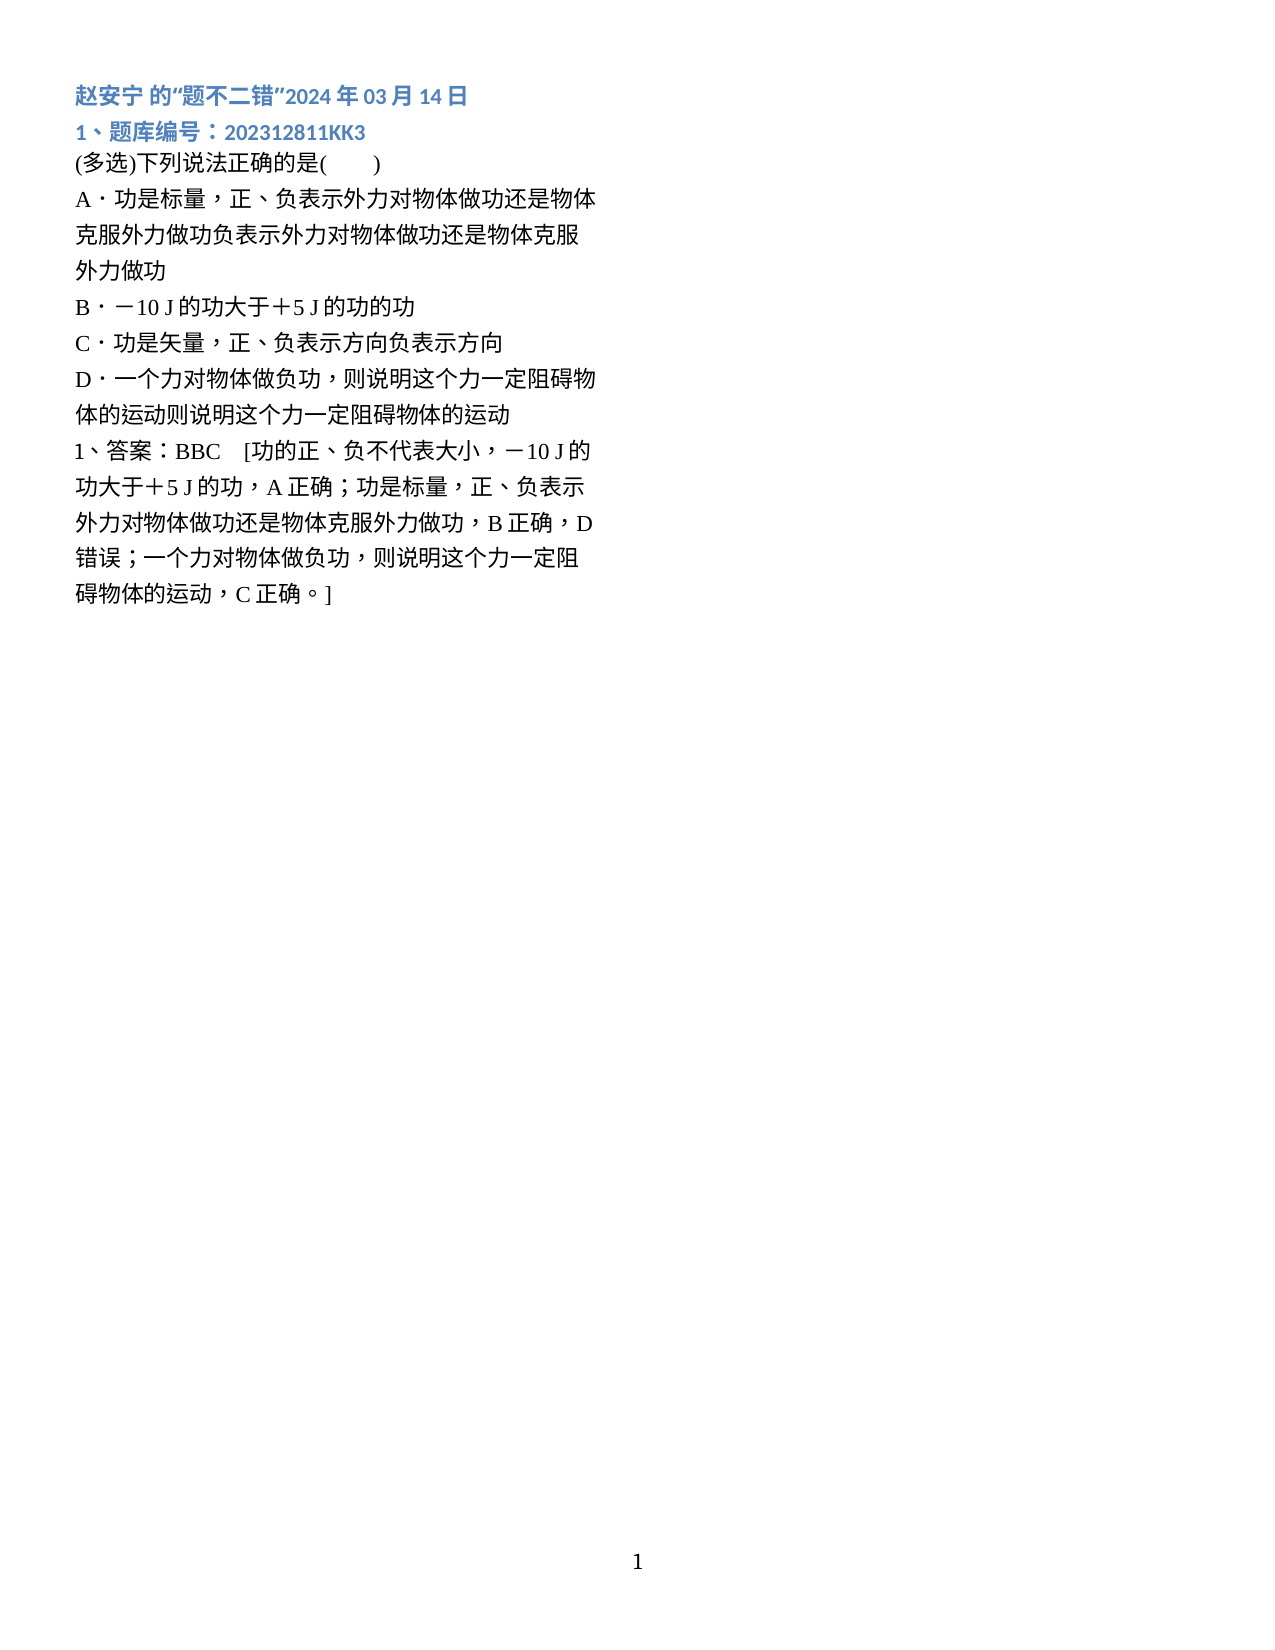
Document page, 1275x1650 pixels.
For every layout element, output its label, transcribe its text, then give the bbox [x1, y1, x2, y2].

text 1、答案：BBC [功的正、负不代表大小，－10 J的功大于＋5 J的功，A正确；功是标量，正、负表示外力对物体做功还是物体克服外力做功，B正确，D错误；一个力对物体做负功，则说明这个力一定阻碍物体的运动，C正确。] [75, 434, 600, 609]
subtitle 1、题库编号：202312811KK3 [75, 116, 600, 147]
text D．一个力对物体做负功，则说明这个力一定阻碍物体的运动则说明这个力一定阻碍物体的运动 [75, 363, 600, 430]
text B．－10 J的功大于＋5 J的功的功 [75, 291, 600, 322]
subtitle 赵安宁 的“题不二错”2024年03月14日 [75, 80, 600, 111]
text (多选)下列说法正确的是( ) [75, 147, 600, 178]
text C．功是矢量，正、负表示方向负表示方向 [75, 327, 600, 358]
text A．功是标量，正、负表示外力对物体做功还是物体克服外力做功负表示外力对物体做功还是物体克服外力做功 [75, 183, 600, 286]
